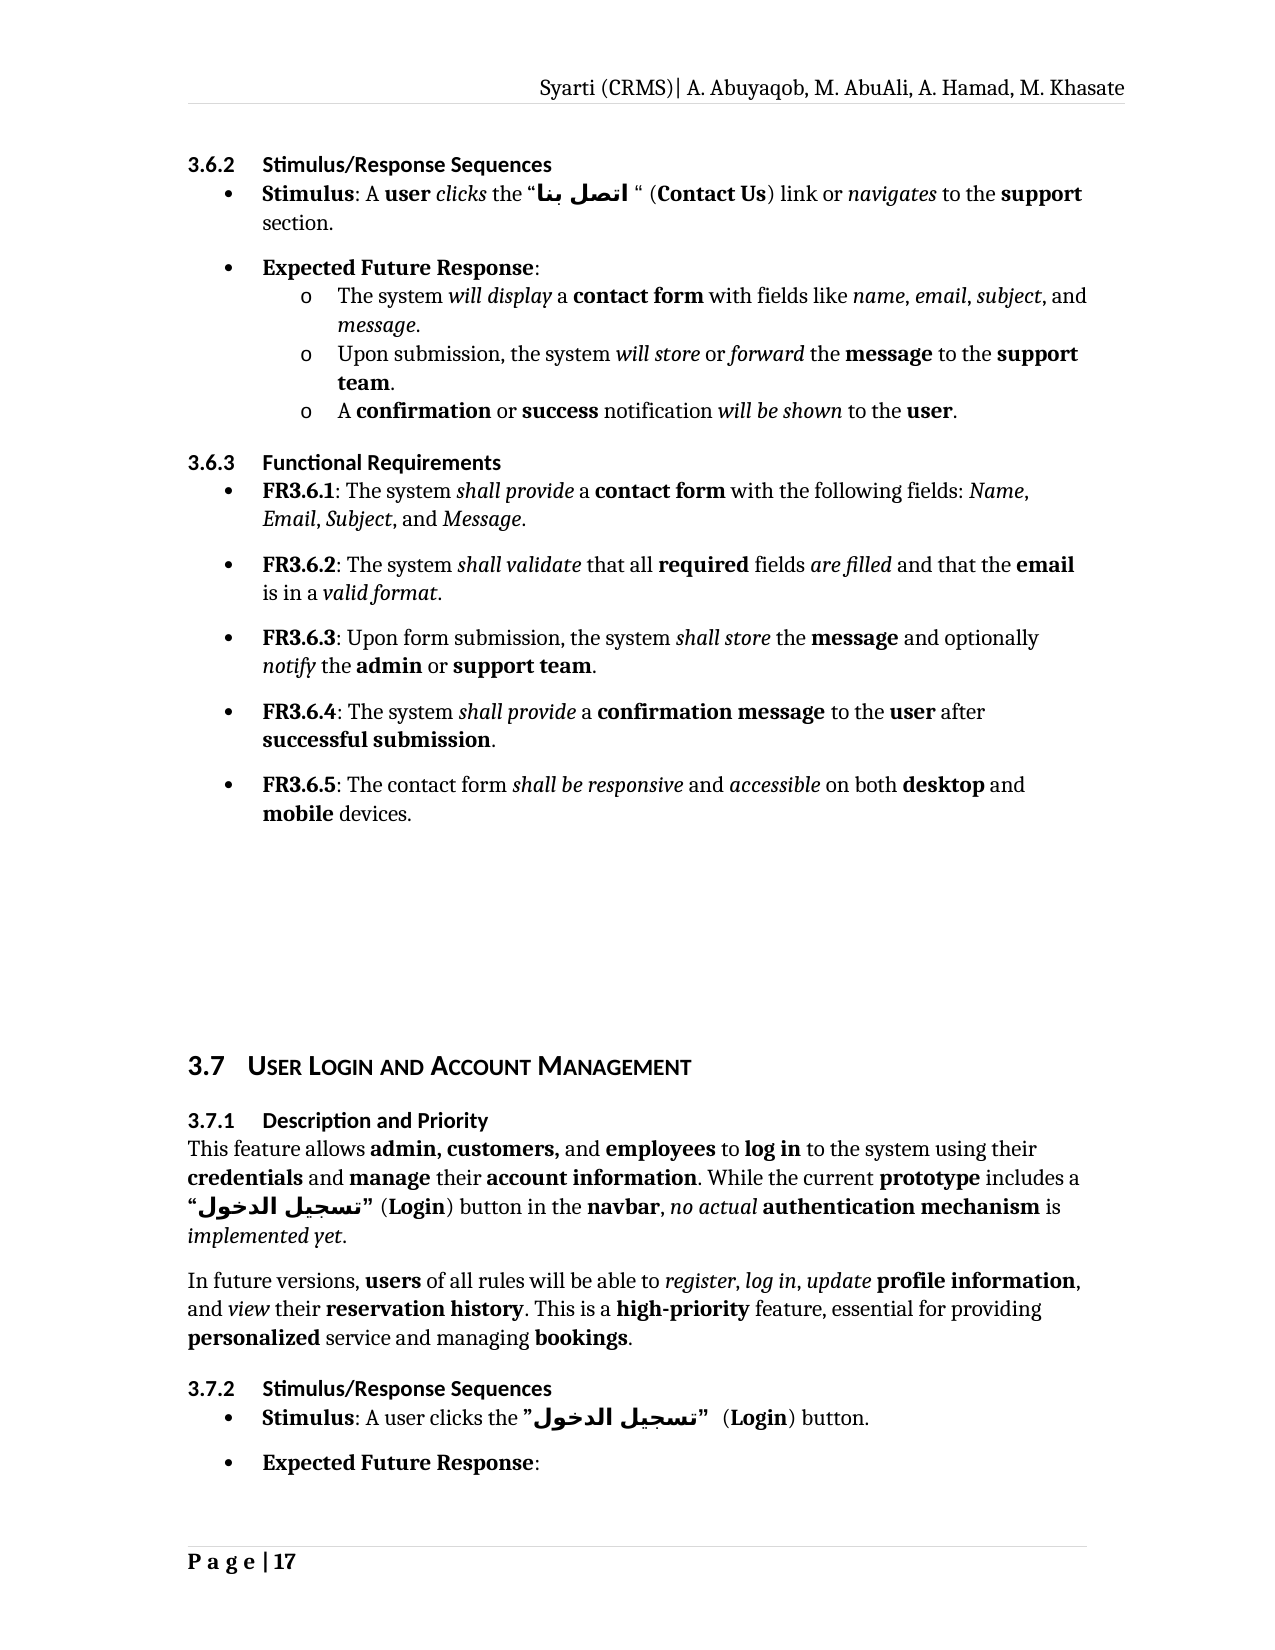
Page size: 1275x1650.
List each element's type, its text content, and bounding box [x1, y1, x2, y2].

list Upon submission, the system will store or forward the message to the support team. [300, 340, 1087, 396]
text In future versions, users of all rules will be able to register, log in, update profile information, and view their reservation history. This is a high-priority feature, essential for providing personalized service and managing bookings. [187, 1267, 1087, 1351]
subtitle User Login and Account Management [187, 1047, 1087, 1082]
list Stimulus: A user clicks the “اتصل بنا “ (Contact Us) link or navigates to the support section. [225, 180, 1087, 236]
subtitle Description and Priority [187, 1106, 1087, 1134]
subtitle Stimulus/Response Sequences [187, 1374, 1087, 1402]
list Stimulus: A user clicks the ”تسجيل الدخول” (Login) button. [225, 1404, 1087, 1431]
list FR3.6.4: The system shall provide a confirmation message to the user after successful submission. [225, 698, 1087, 753]
subtitle Functional Requirements [187, 448, 1087, 476]
list FR3.6.2: The system shall validate that all required fields are filled and that the email is in a valid format. [225, 551, 1087, 606]
list FR3.6.3: Upon form submission, the system shall store the message and optionally notify the admin or support team. [225, 625, 1087, 680]
list A confirmation or success notification will be shown to the user. [300, 398, 1087, 425]
text This feature allows admin, customers, and employees to log in to the system using their credentials and manage their account information. While the current prototype includes a “تسجيل الدخول” (Login) button in the navbar, no actual authentication mechanism is implemented yet. [187, 1136, 1087, 1249]
list FR3.6.1: The system shall provide a contact form with the following fields: Name, Email, Subject, and Message. [225, 478, 1087, 533]
list The system will display a contact form with fields like name, email, subject, and message. [300, 283, 1087, 338]
list FR3.6.5: The contact form shall be responsive and accessible on both desktop and mobile devices. [225, 772, 1087, 827]
subtitle Stimulus/Response Sequences [187, 150, 1087, 178]
list Expected Future Response: [225, 254, 1087, 281]
list Expected Future Response: [225, 1450, 1087, 1476]
